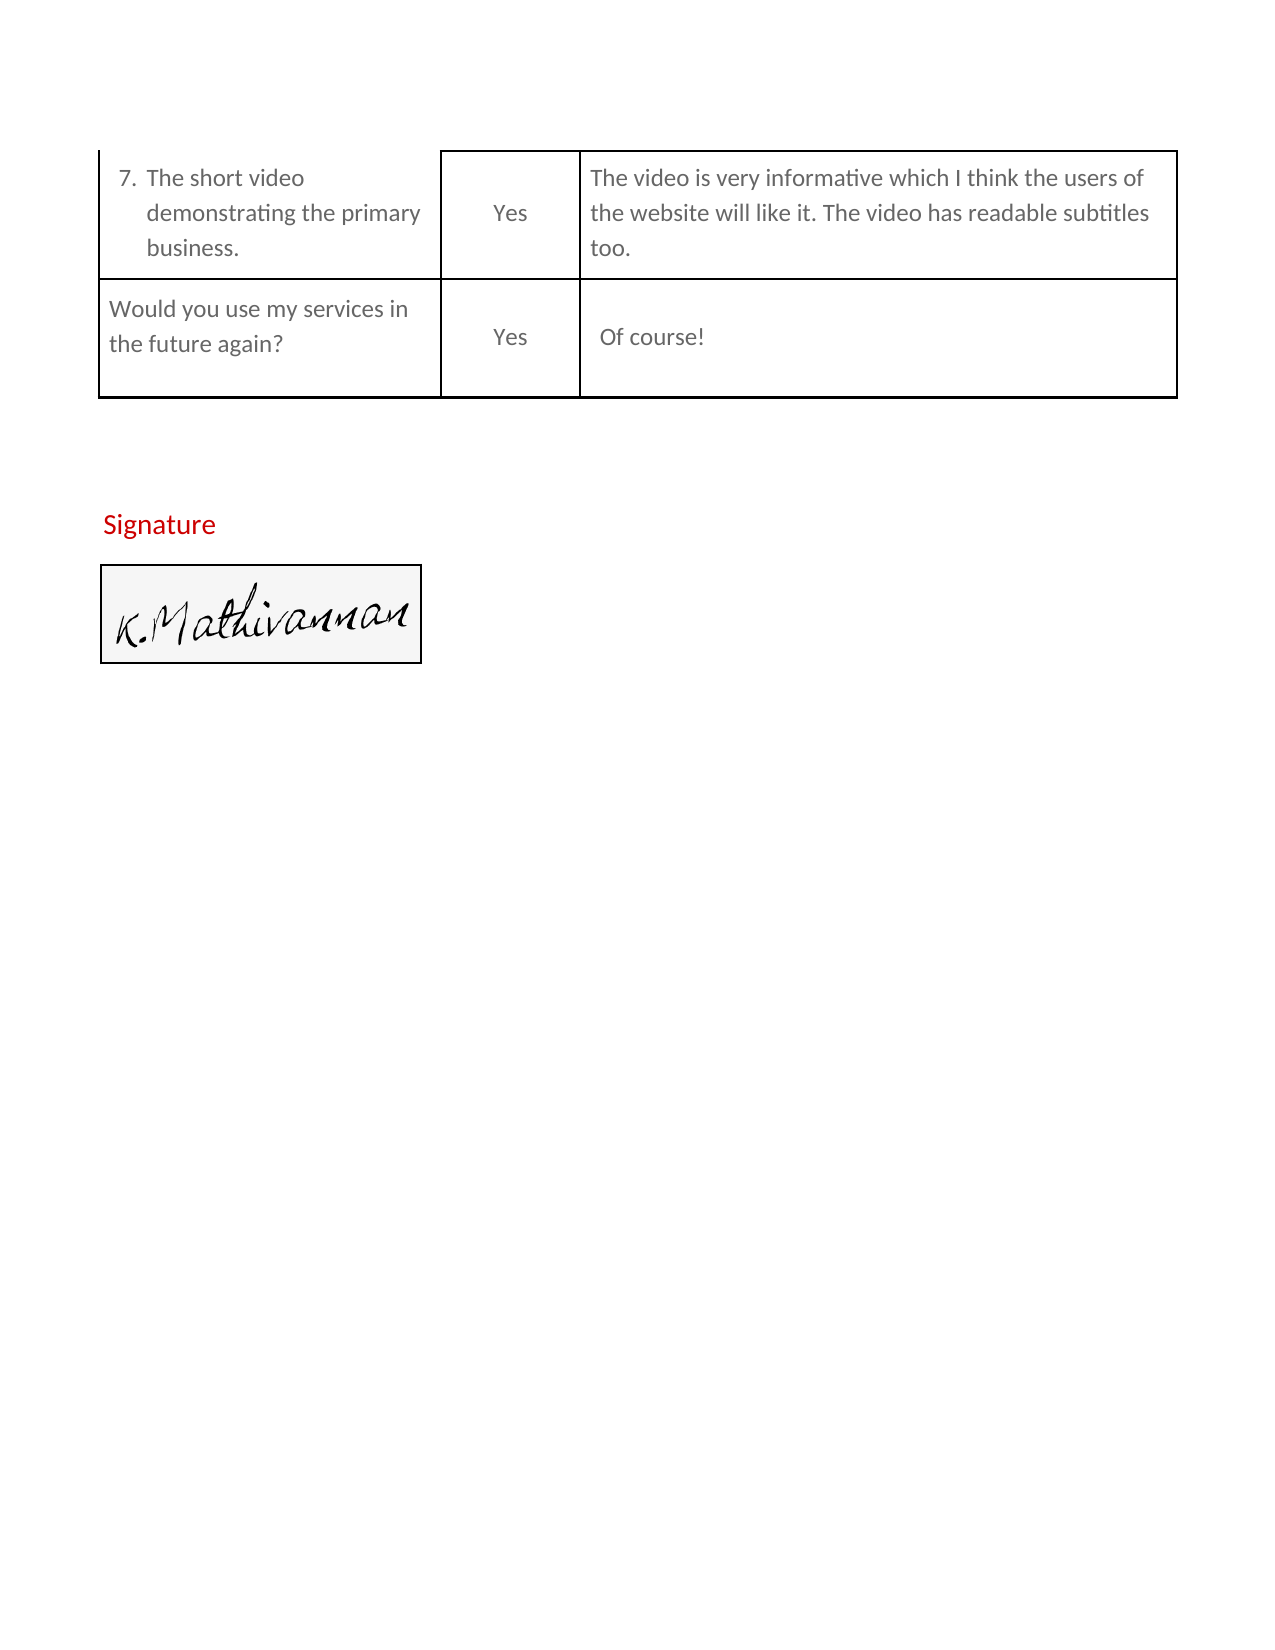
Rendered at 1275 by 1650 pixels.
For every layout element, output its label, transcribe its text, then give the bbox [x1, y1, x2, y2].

picture [102, 566, 420, 662]
table_cell The short video demonstrating the primary business. [100, 152, 440, 278]
table_cell Yes [442, 152, 579, 278]
subtitle Signature [103, 506, 1125, 542]
table_cell The video is very informative which I think the users of the website will like it. The video has readable subtitles too. [581, 152, 1176, 278]
table_cell Would you use my services in the future again? [100, 280, 440, 396]
table_cell Of course! [581, 280, 1176, 396]
table_cell Yes [442, 280, 579, 396]
